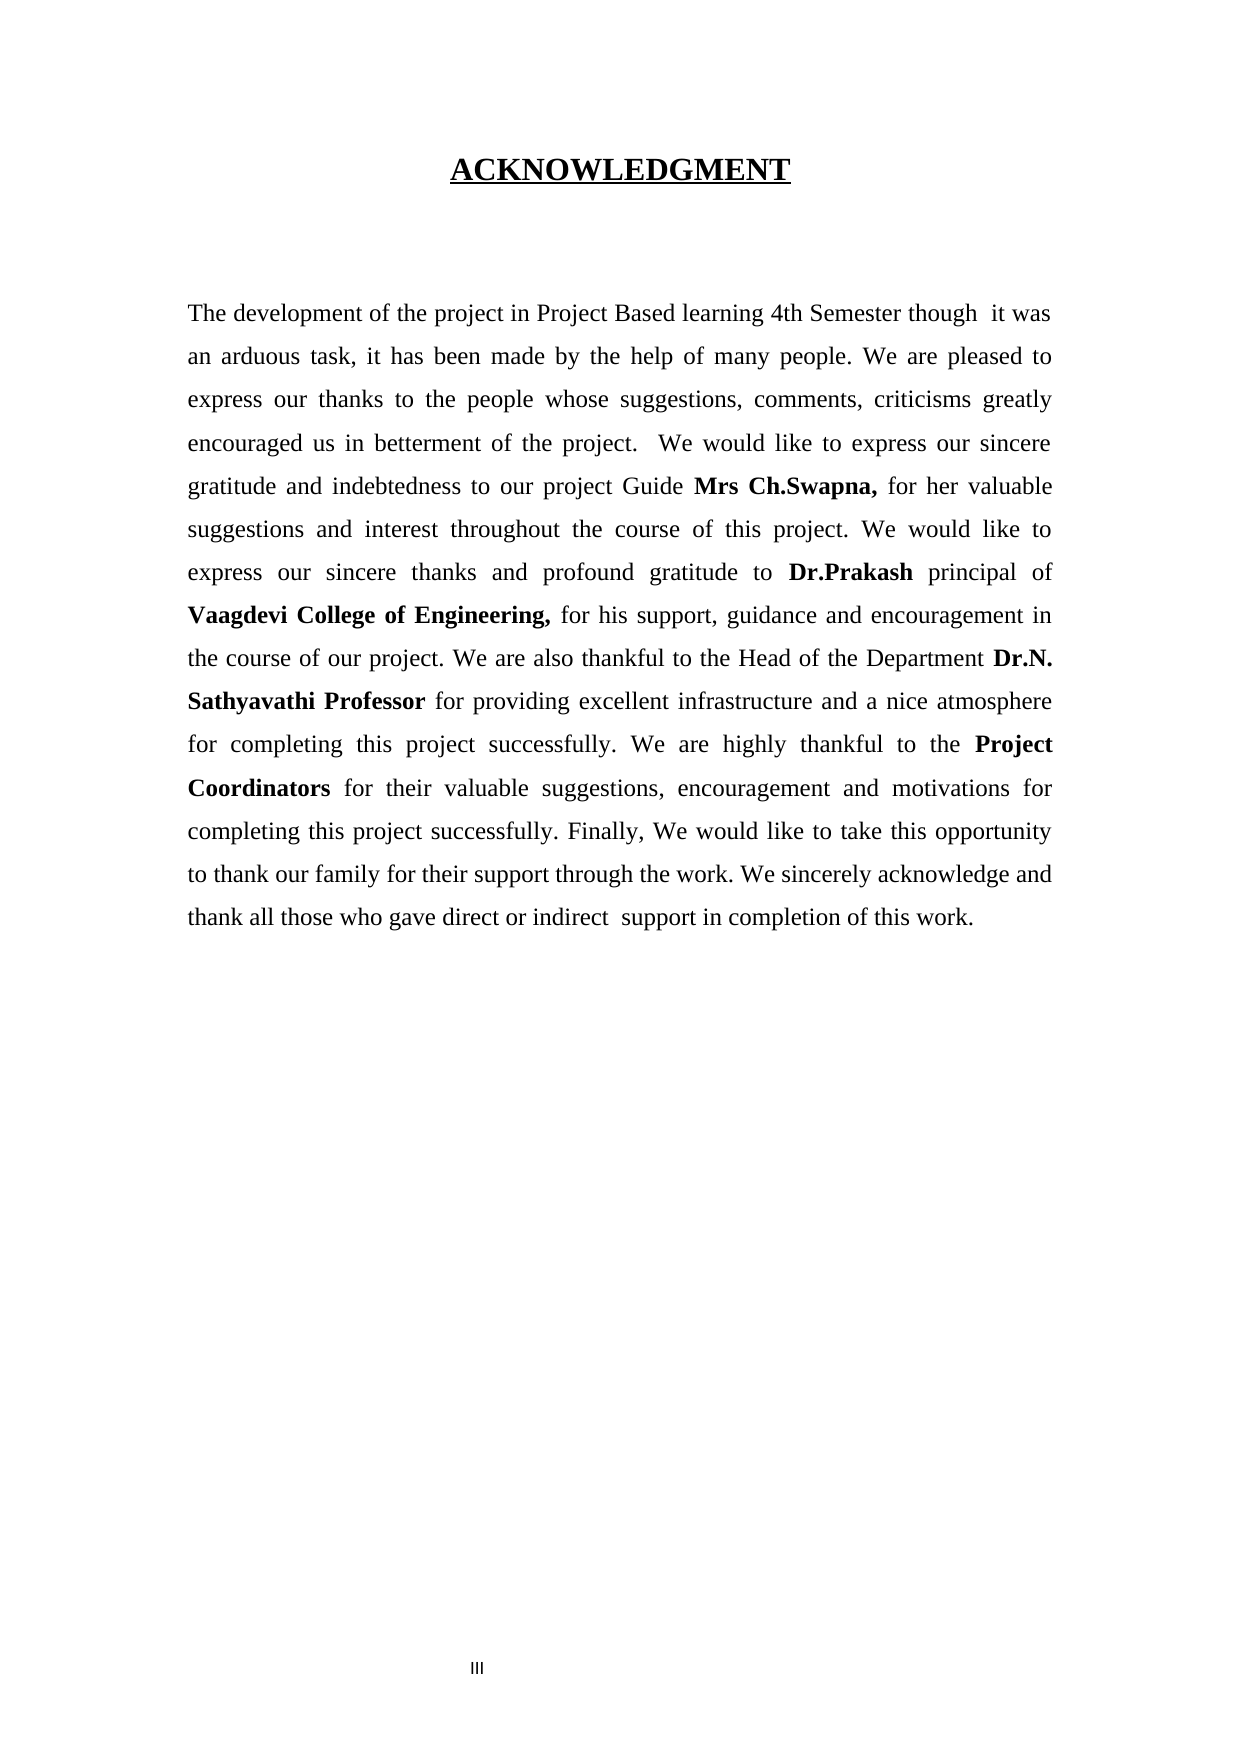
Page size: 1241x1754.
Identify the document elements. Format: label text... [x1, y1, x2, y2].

text The development of the project in Project Based learning 4th Semester though it was an arduous task, it has been made by the help of many people. We are pleased to express our thanks to the people whose suggestions, comments, criticisms greatly encouraged us in betterment of the project. We would like to express our sincere gratitude and indebtedness to our project Guide Mrs Ch.Swapna, for her valuable suggestions and interest throughout the course of this project. We would like to express our sincere thanks and profound gratitude to Dr.Prakash principal of Vaagdevi College of Engineering, for his support, guidance and encouragement in the course of our project. We are also thankful to the Head of the Department Dr.N. Sathyavathi Professor for providing excellent infrastructure and a nice atmosphere for completing this project successfully. We are highly thankful to the Project Coordinators for their valuable suggestions, encouragement and motivations for completing this project successfully. Finally, We would like to take this opportunity to thank our family for their support through the work. We sincerely acknowledge and thank all those who gave direct or indirect support in completion of this work. [187, 298, 1053, 931]
text ACKNOWLEDGMENT [187, 150, 1053, 187]
